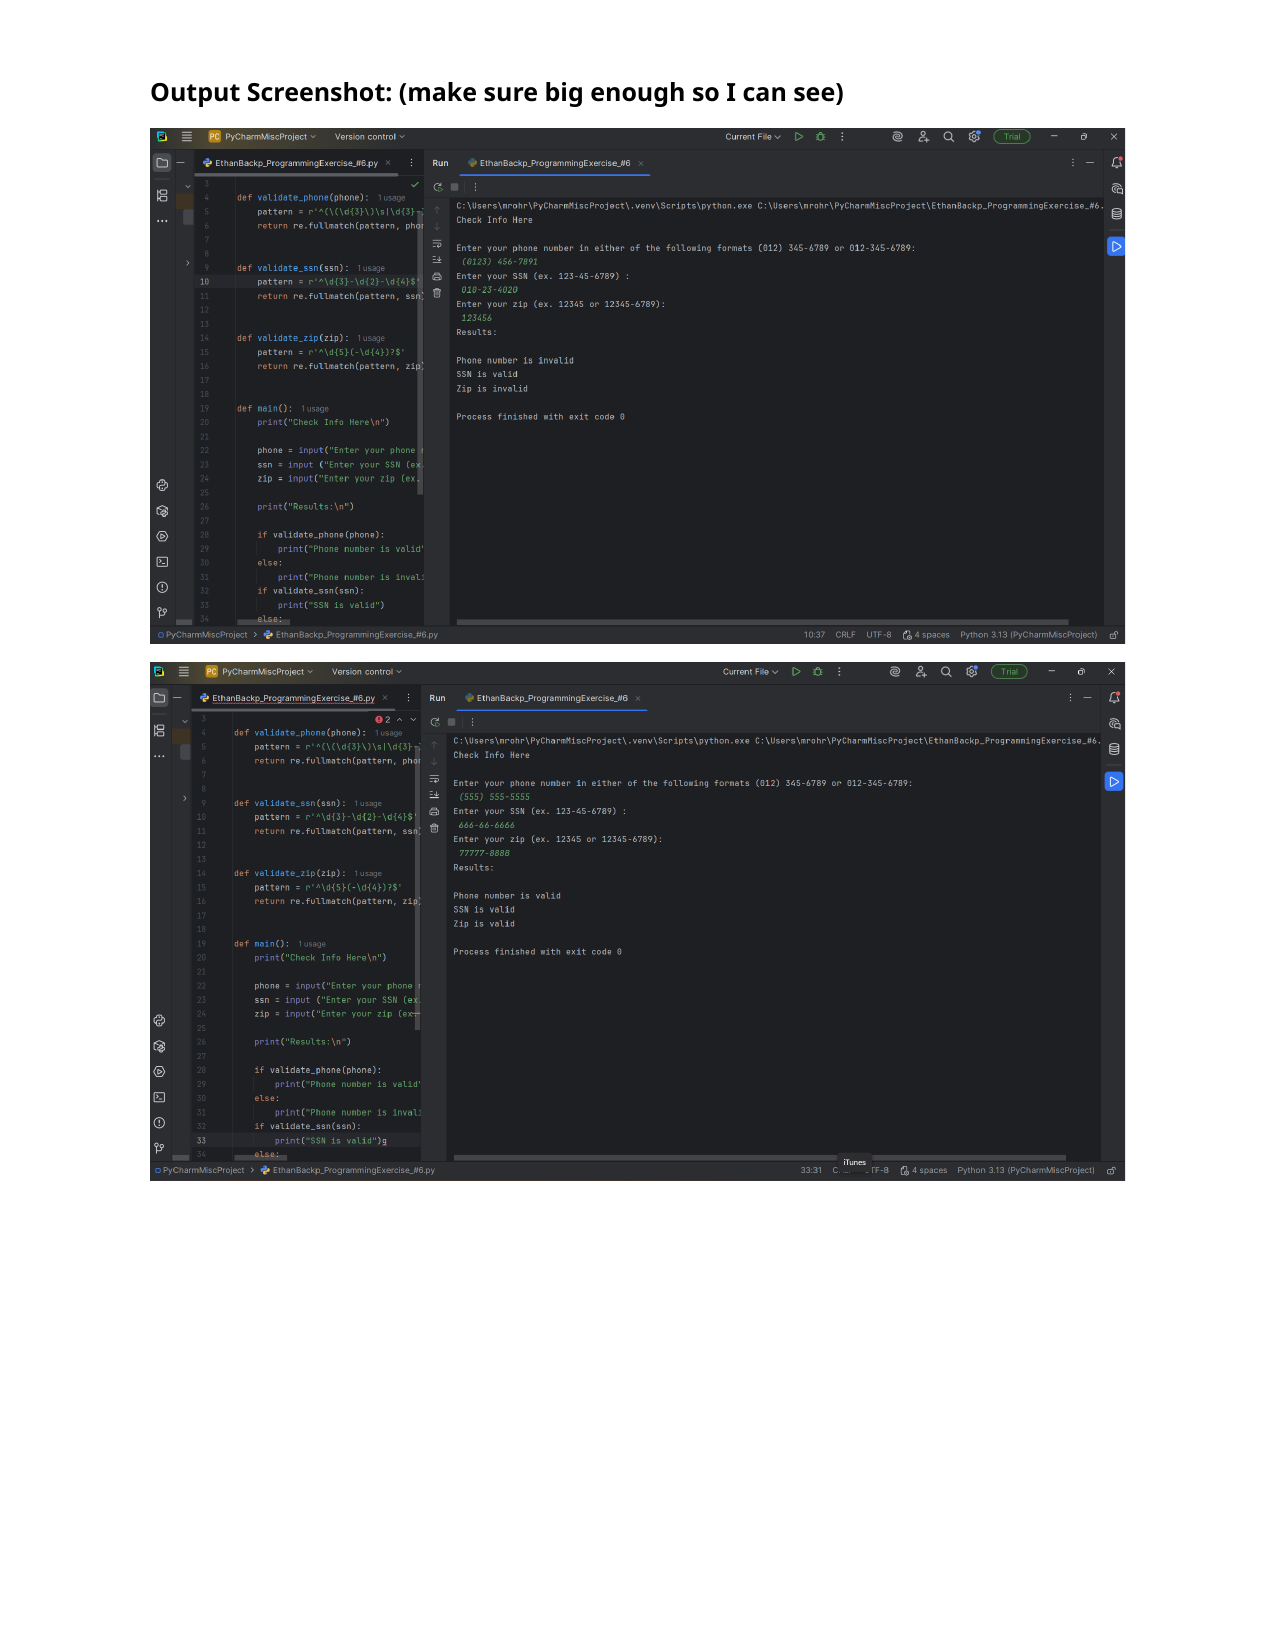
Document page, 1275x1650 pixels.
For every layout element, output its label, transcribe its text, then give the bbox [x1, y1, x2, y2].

picture [150, 662, 1125, 1181]
picture [150, 128, 1125, 644]
text Output Screenshot: (make sure big enough so I can see) [150, 75, 1125, 109]
